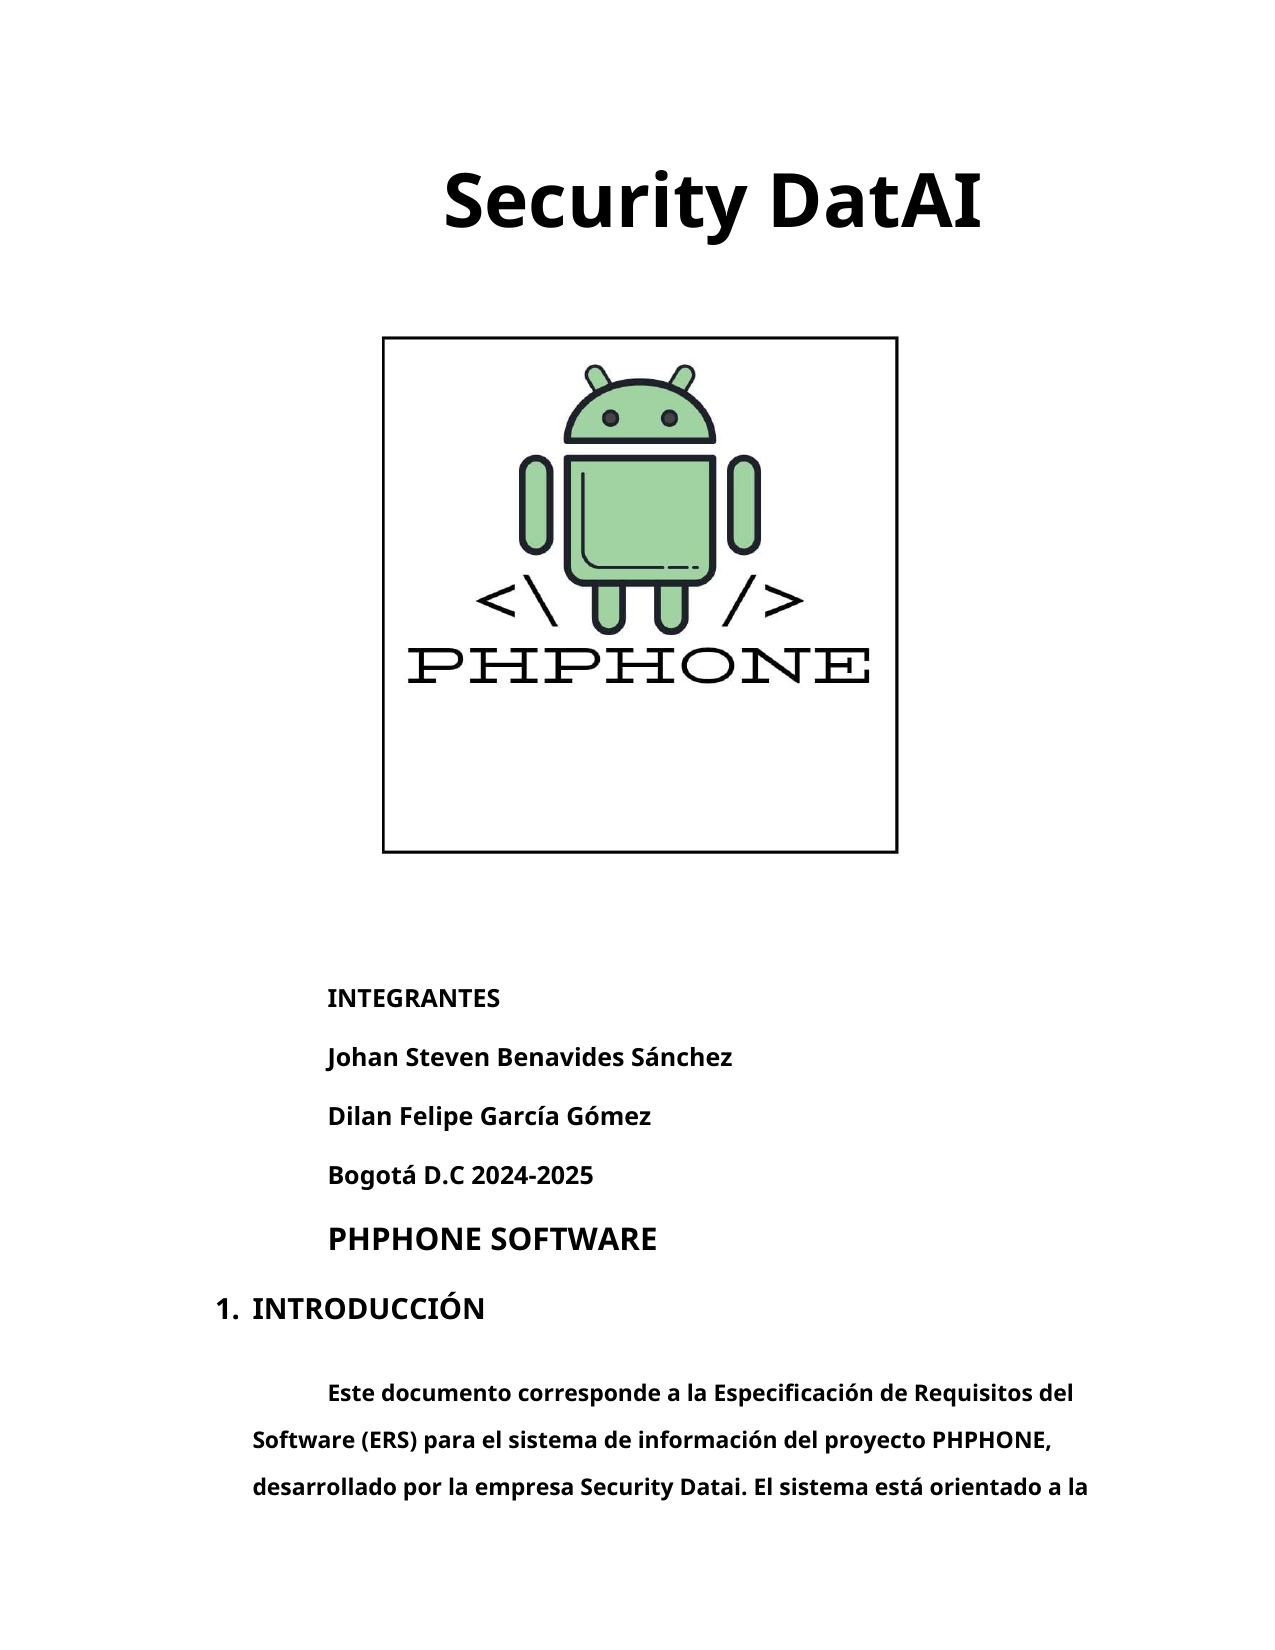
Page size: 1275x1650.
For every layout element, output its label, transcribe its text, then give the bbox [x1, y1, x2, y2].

text PHPHONE SOFTWARE [252, 1217, 1098, 1259]
subtitle INTRODUCCIÓN [215, 1288, 1098, 1328]
text Bogotá D.C 2024-2025 [252, 1157, 1098, 1192]
text Security DatAI [252, 148, 1098, 250]
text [252, 1377, 1098, 1502]
text INTEGRANTES [252, 980, 1098, 1014]
text Dilan Felipe García Gómez [252, 1098, 1098, 1132]
text Johan Steven Benavides Sánchez [252, 1039, 1098, 1073]
